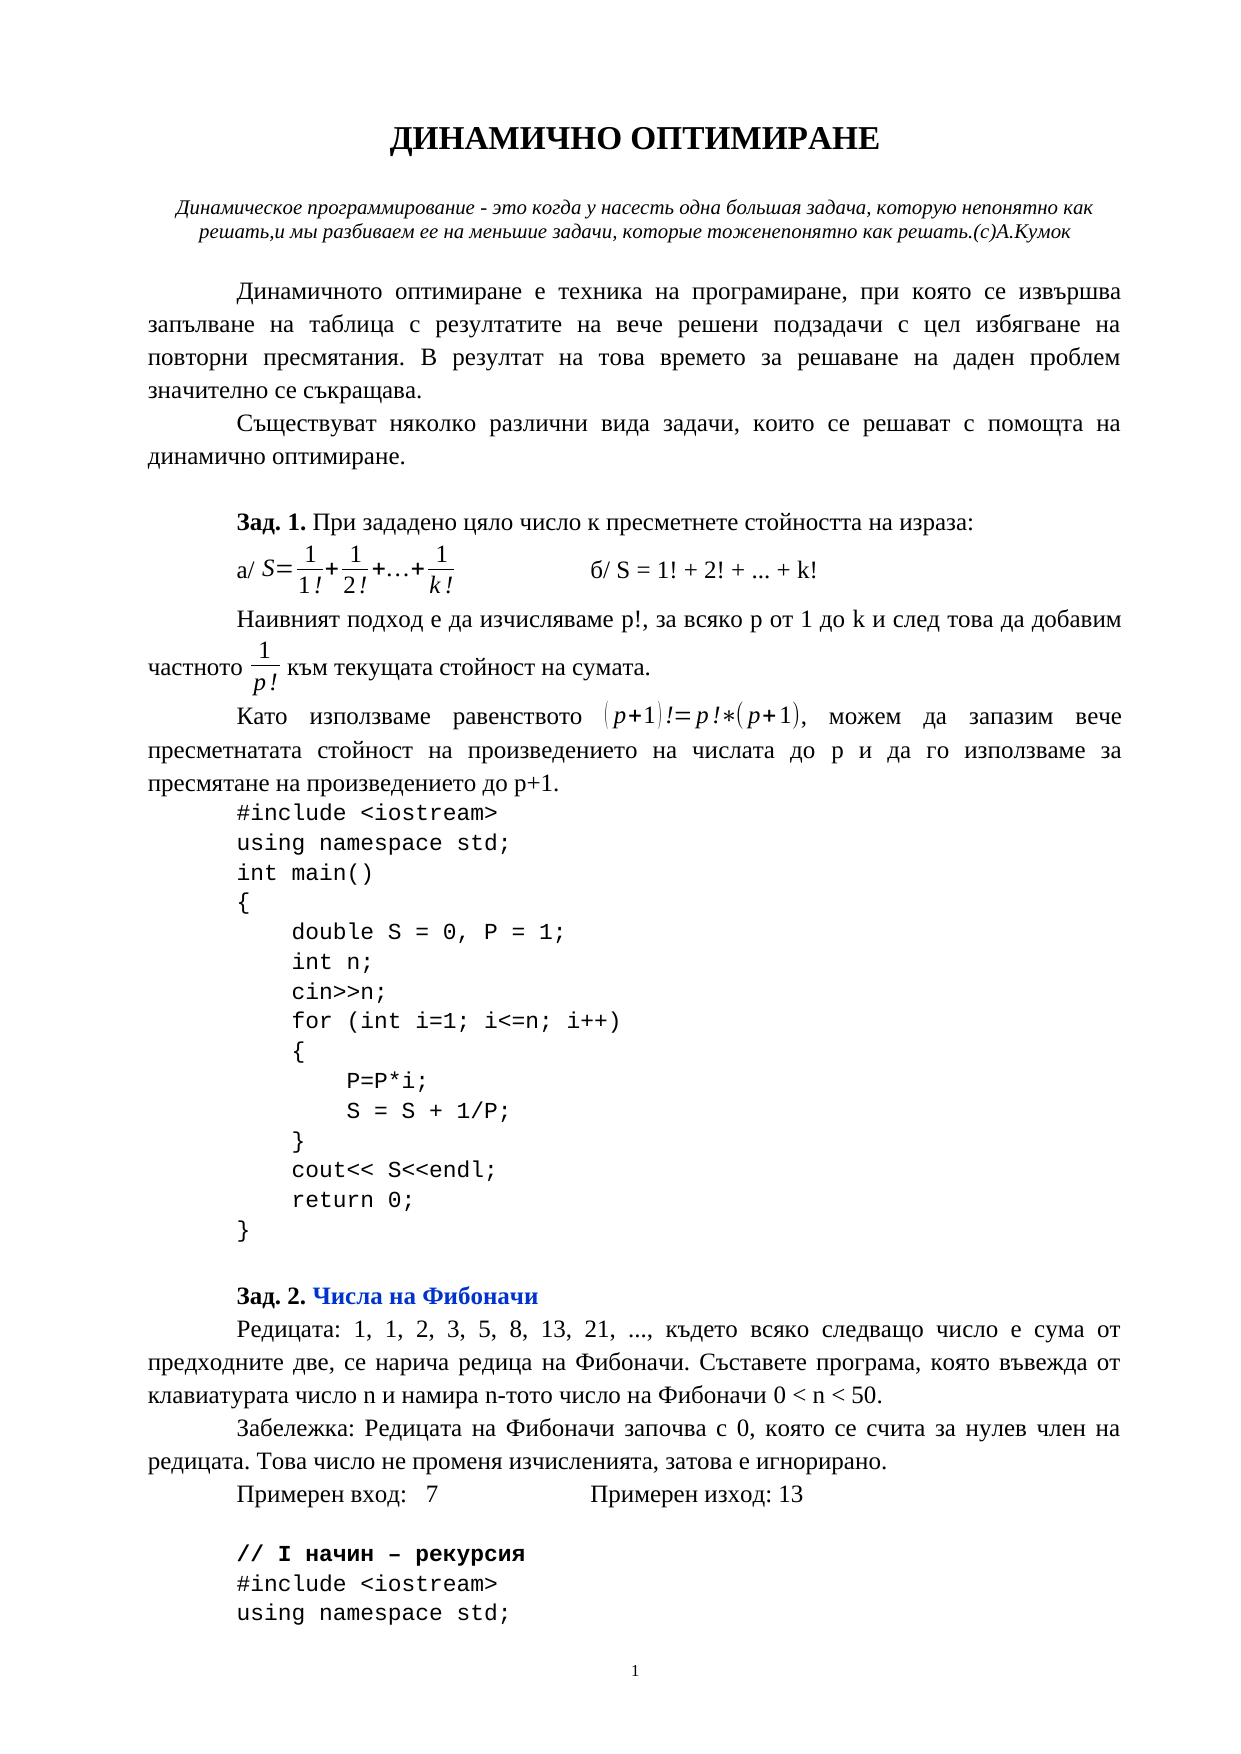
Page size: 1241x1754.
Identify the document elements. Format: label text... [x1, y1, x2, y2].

text Динамическое программирование - это когда у насесть одна большая задача, которую непонятно как решать,и мы разбиваем ее на меньшие задачи, которые тоженепонятно как решать.(с)А.Кумок [148, 195, 1122, 243]
text double S = 0, P = 1; [236, 920, 1122, 946]
text return 0; [236, 1188, 1122, 1214]
text Динамичното оптимиране е техника на програмиране, при която се извършва запълване на таблица с резултатите на вече решени подзадачи с цел избягване на повторни пресмятания. В резултат на това времето за решаване на даден проблем значително се съкращава. [148, 276, 1122, 404]
text Примерен вход: 7 Примерен изход: 13 [148, 1479, 1122, 1508]
text ДИНАМИЧНО ОПТИМИРАНЕ [148, 118, 1122, 156]
text int n; [236, 950, 1122, 976]
text using namespace std; [148, 1602, 1122, 1628]
text { [236, 891, 1122, 917]
text { [236, 1039, 1122, 1066]
text #include <iostream> [148, 1572, 1122, 1598]
text cin>>n; [236, 980, 1122, 1006]
text а/ б/ S = 1! + 2! + ... + k! [148, 541, 1122, 599]
text int main() [236, 861, 1122, 887]
text // I начин – рекурсия [148, 1542, 1122, 1568]
text } [236, 1218, 1122, 1244]
text P=P*i; [236, 1069, 1122, 1095]
text } [236, 1129, 1122, 1155]
text Зад. 2. Числа на Фибоначи [148, 1281, 1122, 1310]
text #include <iostream> [236, 801, 1122, 827]
text Съществуват няколко различни вида задачи, които се решават с помощта на динамично оптимиране. [148, 408, 1122, 470]
text Наивният подход е да изчисляваме p!, за всяко p от 1 до k и след това да добавим частното към текущата стойност на сумата. [148, 604, 1122, 696]
text for (int i=1; i<=n; i++) [236, 1010, 1122, 1036]
text Редицата: 1, 1, 2, 3, 5, 8, 13, 21, ..., където всяко следващо число е сума от предходните две, се нарича редица на Фибоначи. Съставете програма, която въвежда от клавиатурата число n и намира n-тото число на Фибоначи 0 < n < 50. [148, 1314, 1122, 1409]
text using namespace std; [236, 831, 1122, 857]
text Като използваме равенството , можем да запазим вече пресметнатата стойност на произведението на числата до p и да го използваме за пресмятане на произведението до p+1. [148, 700, 1122, 797]
text cout<< S<<endl; [236, 1159, 1122, 1185]
text S = S + 1/P; [236, 1099, 1122, 1125]
text Зад. 1. При зададено цяло число к пресметнете стойността на израза: [148, 507, 1122, 536]
text Забележка: Редицата на Фибоначи започва с 0, която се счита за нулев член на редицата. Това число не променя изчисленията, затова е игнорирано. [148, 1413, 1122, 1475]
